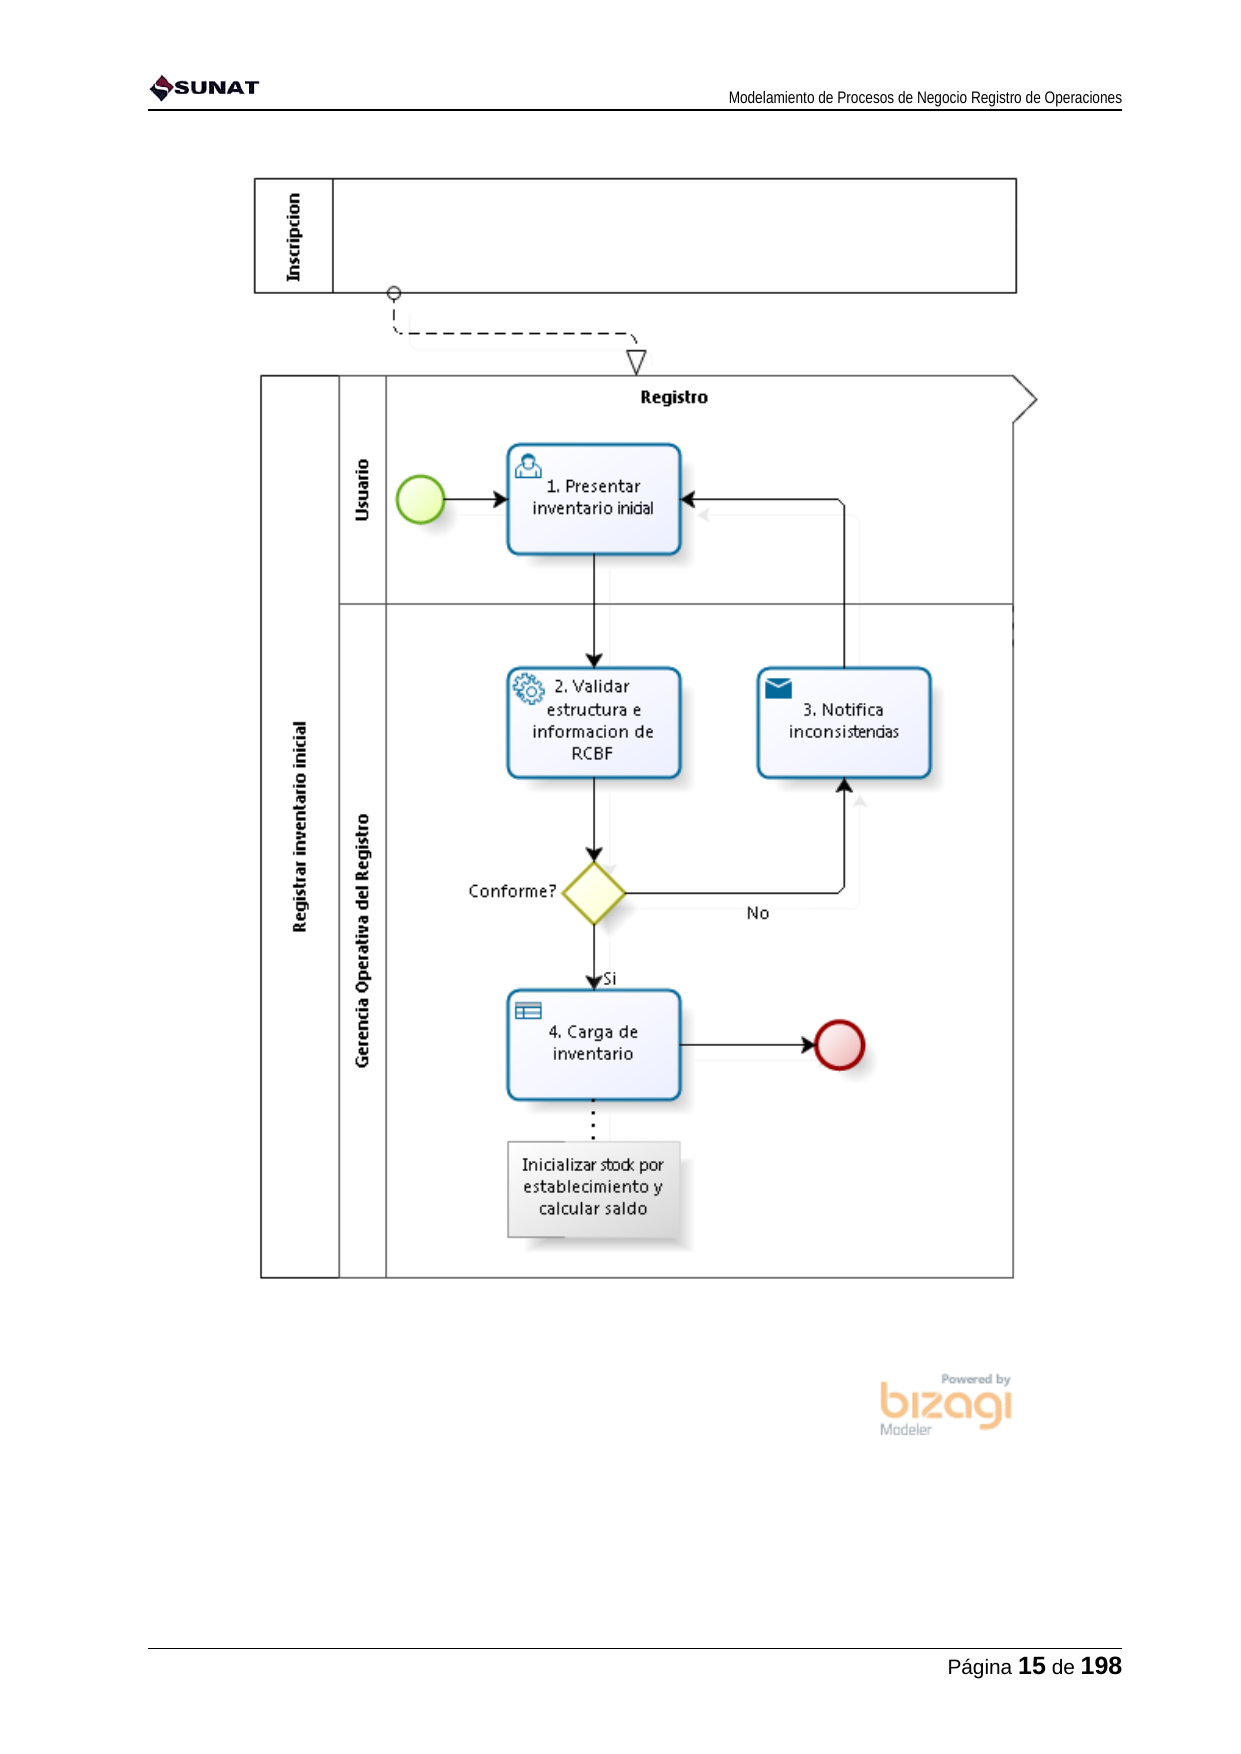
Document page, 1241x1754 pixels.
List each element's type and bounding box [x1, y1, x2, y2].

picture [223, 147, 1047, 1454]
picture [147, 73, 261, 104]
